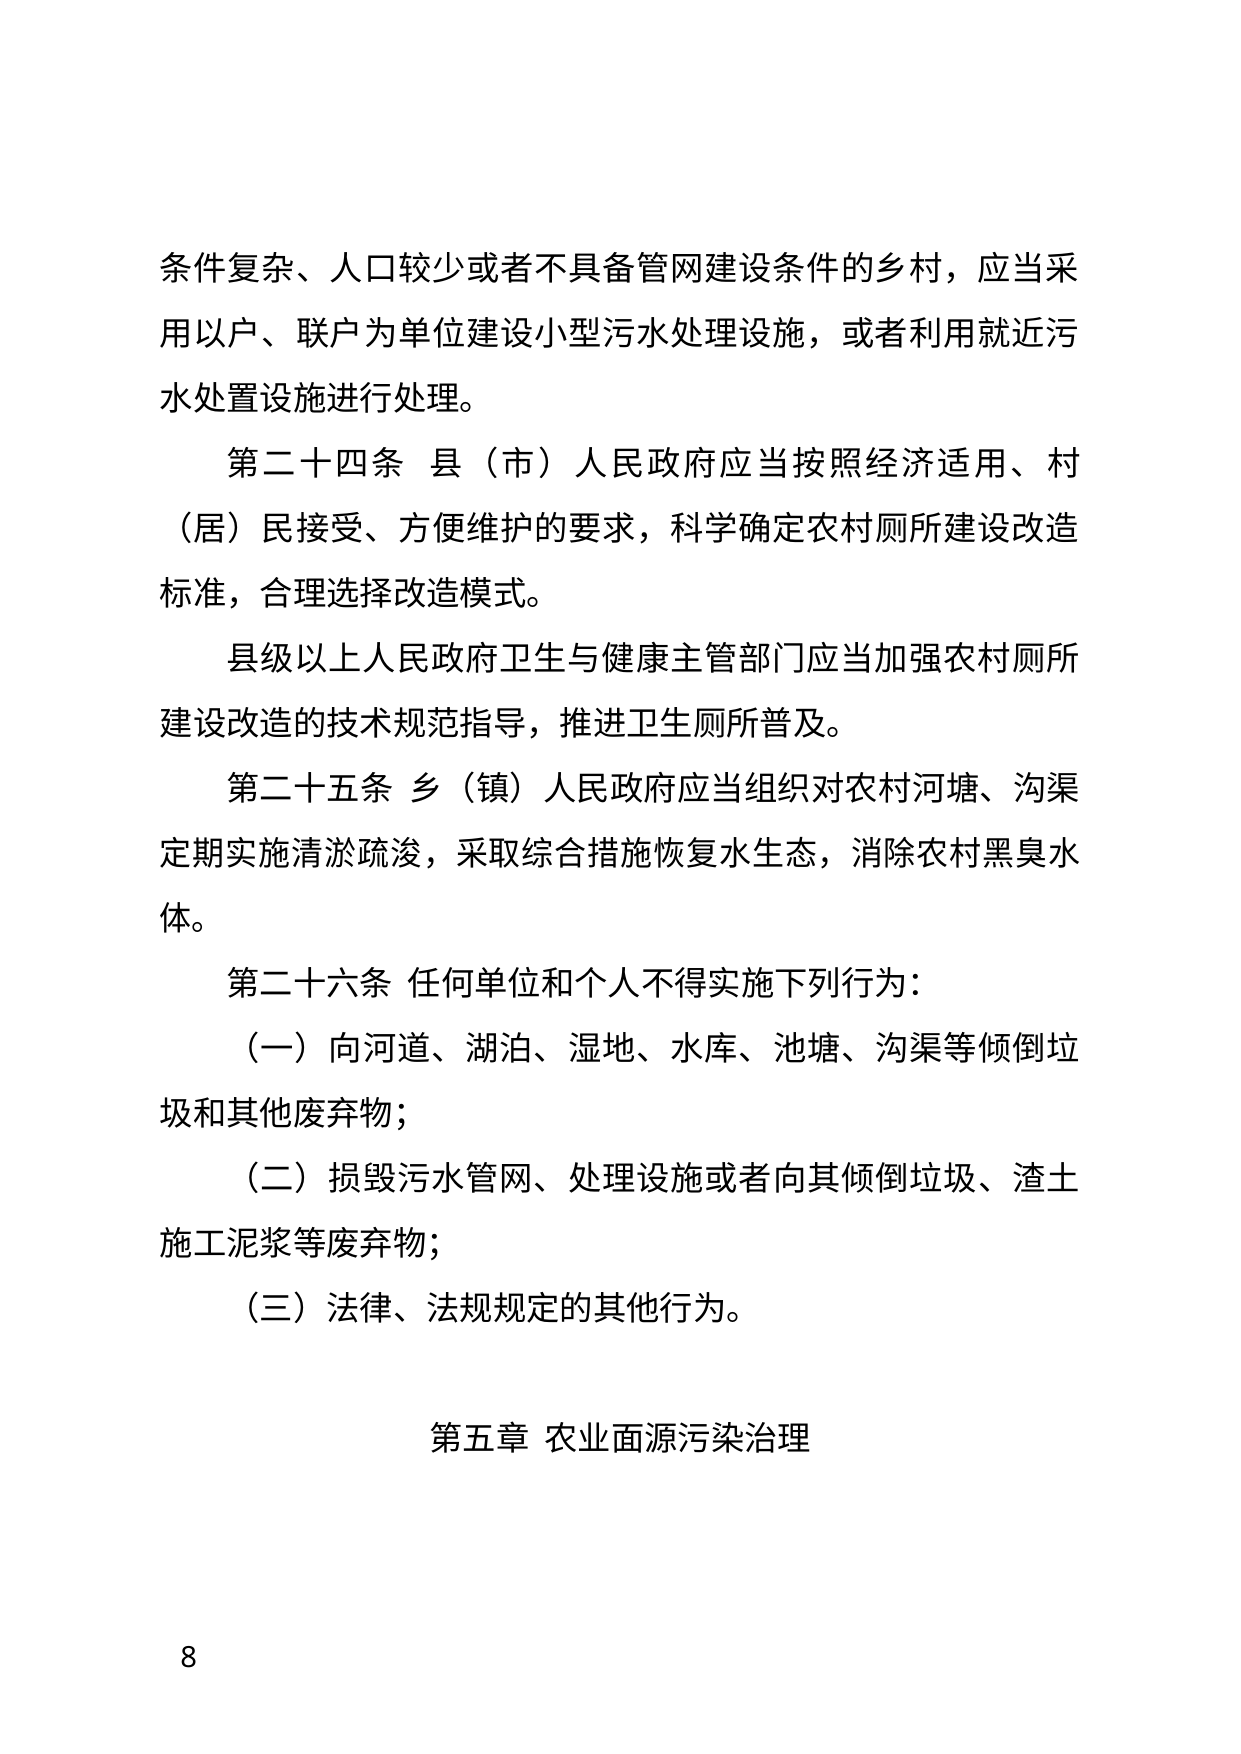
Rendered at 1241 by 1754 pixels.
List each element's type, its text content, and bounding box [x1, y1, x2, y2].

text 第二十四条 县（市）人民政府应当按照经济适用、村（居）民接受、方便维护的要求，科学确定农村厕所建设改造标准，合理选择改造模式。 [159, 428, 1081, 623]
text （一）向河道、湖泊、湿地、水库、池塘、沟渠等倾倒垃圾和其他废弃物； [159, 1013, 1081, 1143]
text 第二十六条 任何单位和个人不得实施下列行为： [159, 948, 1081, 1013]
text 县级以上人民政府卫生与健康主管部门应当加强农村厕所建设改造的技术规范指导，推进卫生厕所普及。 [159, 623, 1081, 753]
text （三）法律、法规规定的其他行为。 [159, 1273, 1081, 1338]
text 第二十五条 乡（镇）人民政府应当组织对农村河塘、沟渠定期实施清淤疏浚，采取综合措施恢复水生态，消除农村黑臭水体。 [159, 753, 1081, 948]
text （二）损毁污水管网、处理设施或者向其倾倒垃圾、渣土、施工泥浆等废弃物； [159, 1143, 1081, 1273]
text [159, 233, 1081, 428]
text 第五章 农业面源污染治理 [159, 1403, 1081, 1468]
